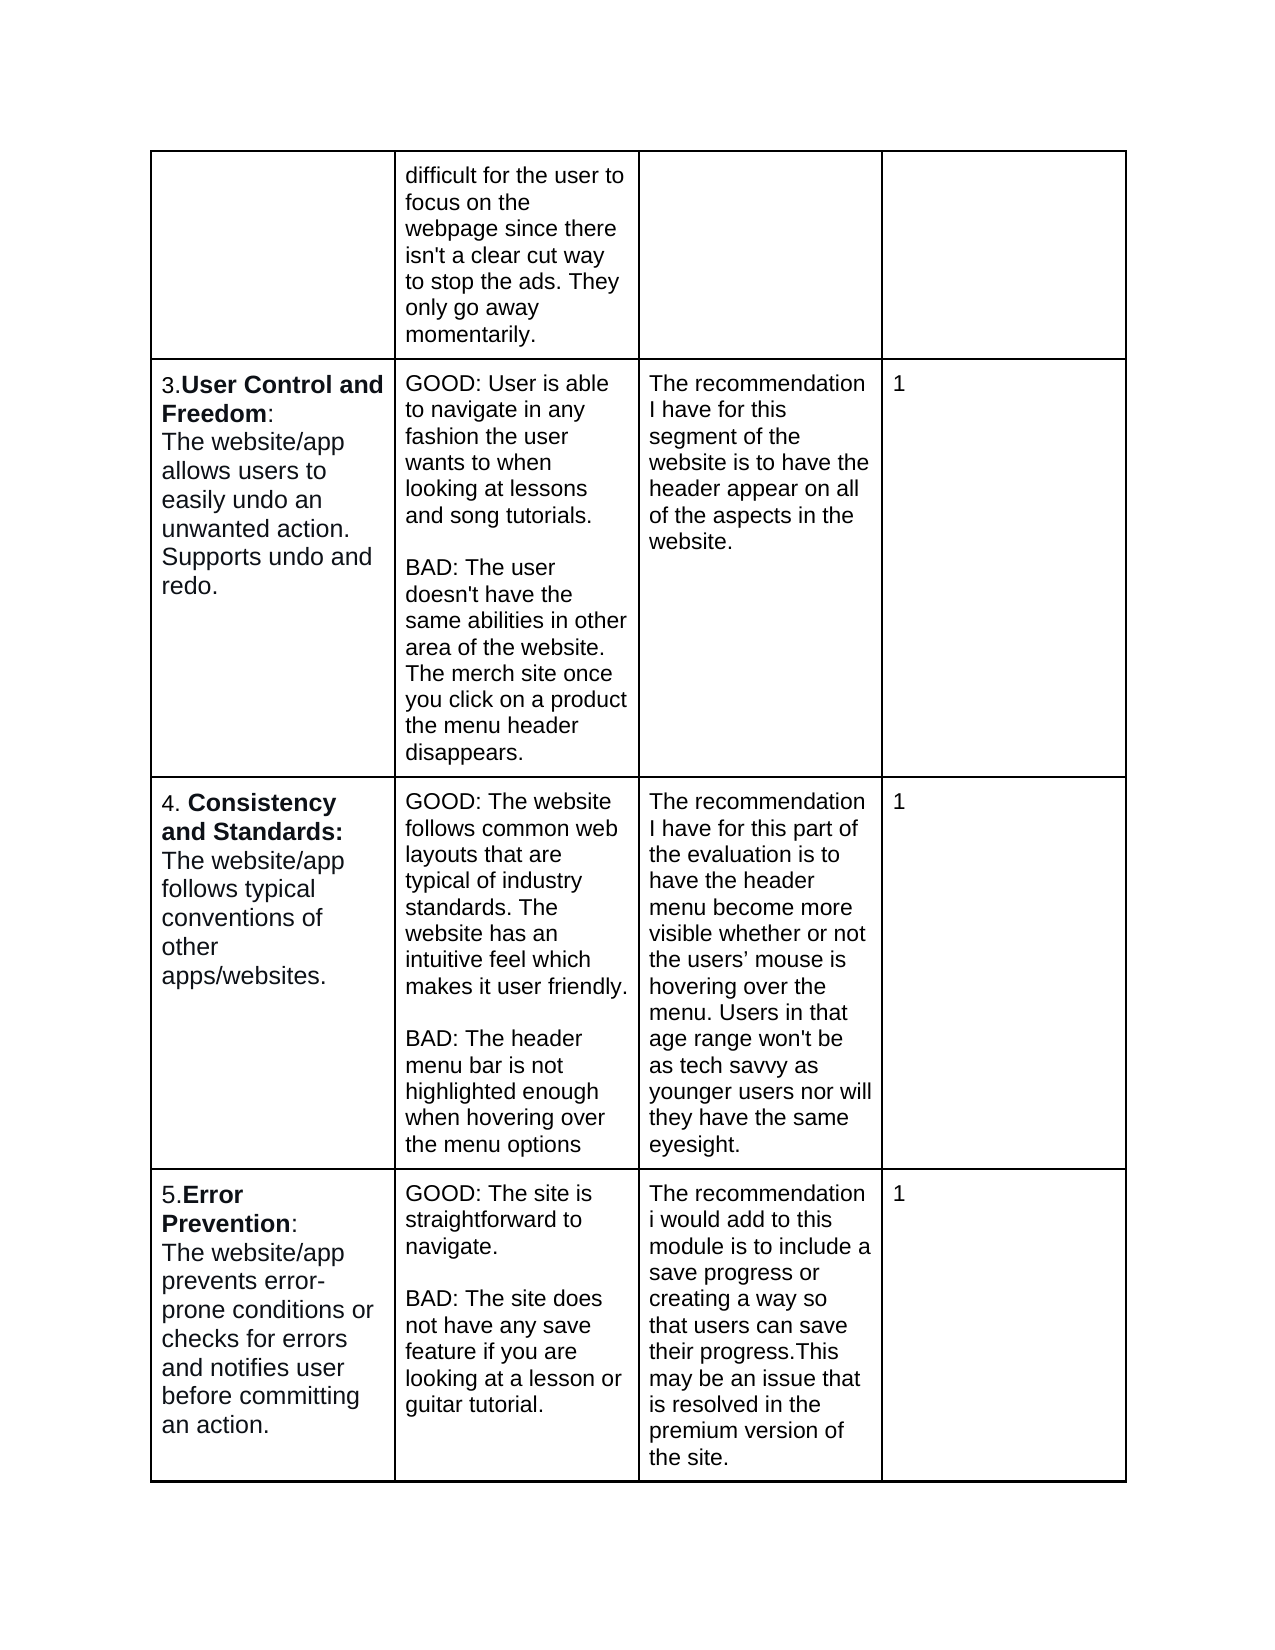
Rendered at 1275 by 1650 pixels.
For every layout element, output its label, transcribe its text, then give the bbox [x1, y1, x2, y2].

table_cell 5.Error Prevention: The website/app prevents error-prone conditions or checks for errors and notifies user before committing an action. [152, 1170, 394, 1480]
table_cell 2 [883, 152, 1125, 357]
table_cell The recommendation i would add to this module is to include a save progress or creating a way so that users can save their progress.This may be an issue that is resolved in the premium version of the site. [640, 1170, 881, 1480]
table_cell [640, 152, 881, 357]
table_cell GOOD: The site is straightforward to navigate. BAD: The site does not have any save feature if you are looking at a lesson or guitar tutorial. [396, 1170, 638, 1480]
table_cell The recommendation I have for this part of the evaluation is to have the header menu become more visible whether or not the users’ mouse is hovering over the menu. Users in that age range won't be as tech savvy as younger users nor will they have the same eyesight. [640, 778, 881, 1167]
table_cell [152, 152, 394, 357]
table_cell 1 [883, 360, 1125, 776]
table_cell GOOD: User is able to navigate in any fashion the user wants to when looking at lessons and song tutorials. BAD: The user doesn't have the same abilities in other area of the website. The merch site once you click on a product the menu header disappears. [396, 360, 638, 776]
table_cell GOOD: The website follows common web layouts that are typical of industry standards. The website has an intuitive feel which makes it user friendly. BAD: The header menu bar is not highlighted enough when hovering over the menu options [396, 778, 638, 1167]
table_cell 4. Consistency and Standards: The website/app follows typical conventions of other apps/websites. [152, 778, 394, 1167]
table_cell 1 [883, 778, 1125, 1167]
table_cell 1 [883, 1170, 1125, 1480]
table_cell 3.User Control and Freedom: The website/app allows users to easily undo an unwanted action. Supports undo and redo. [152, 360, 394, 776]
table_cell The recommendation I have for this segment of the website is to have the header appear on all of the aspects in the website. [640, 360, 881, 776]
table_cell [396, 152, 638, 357]
